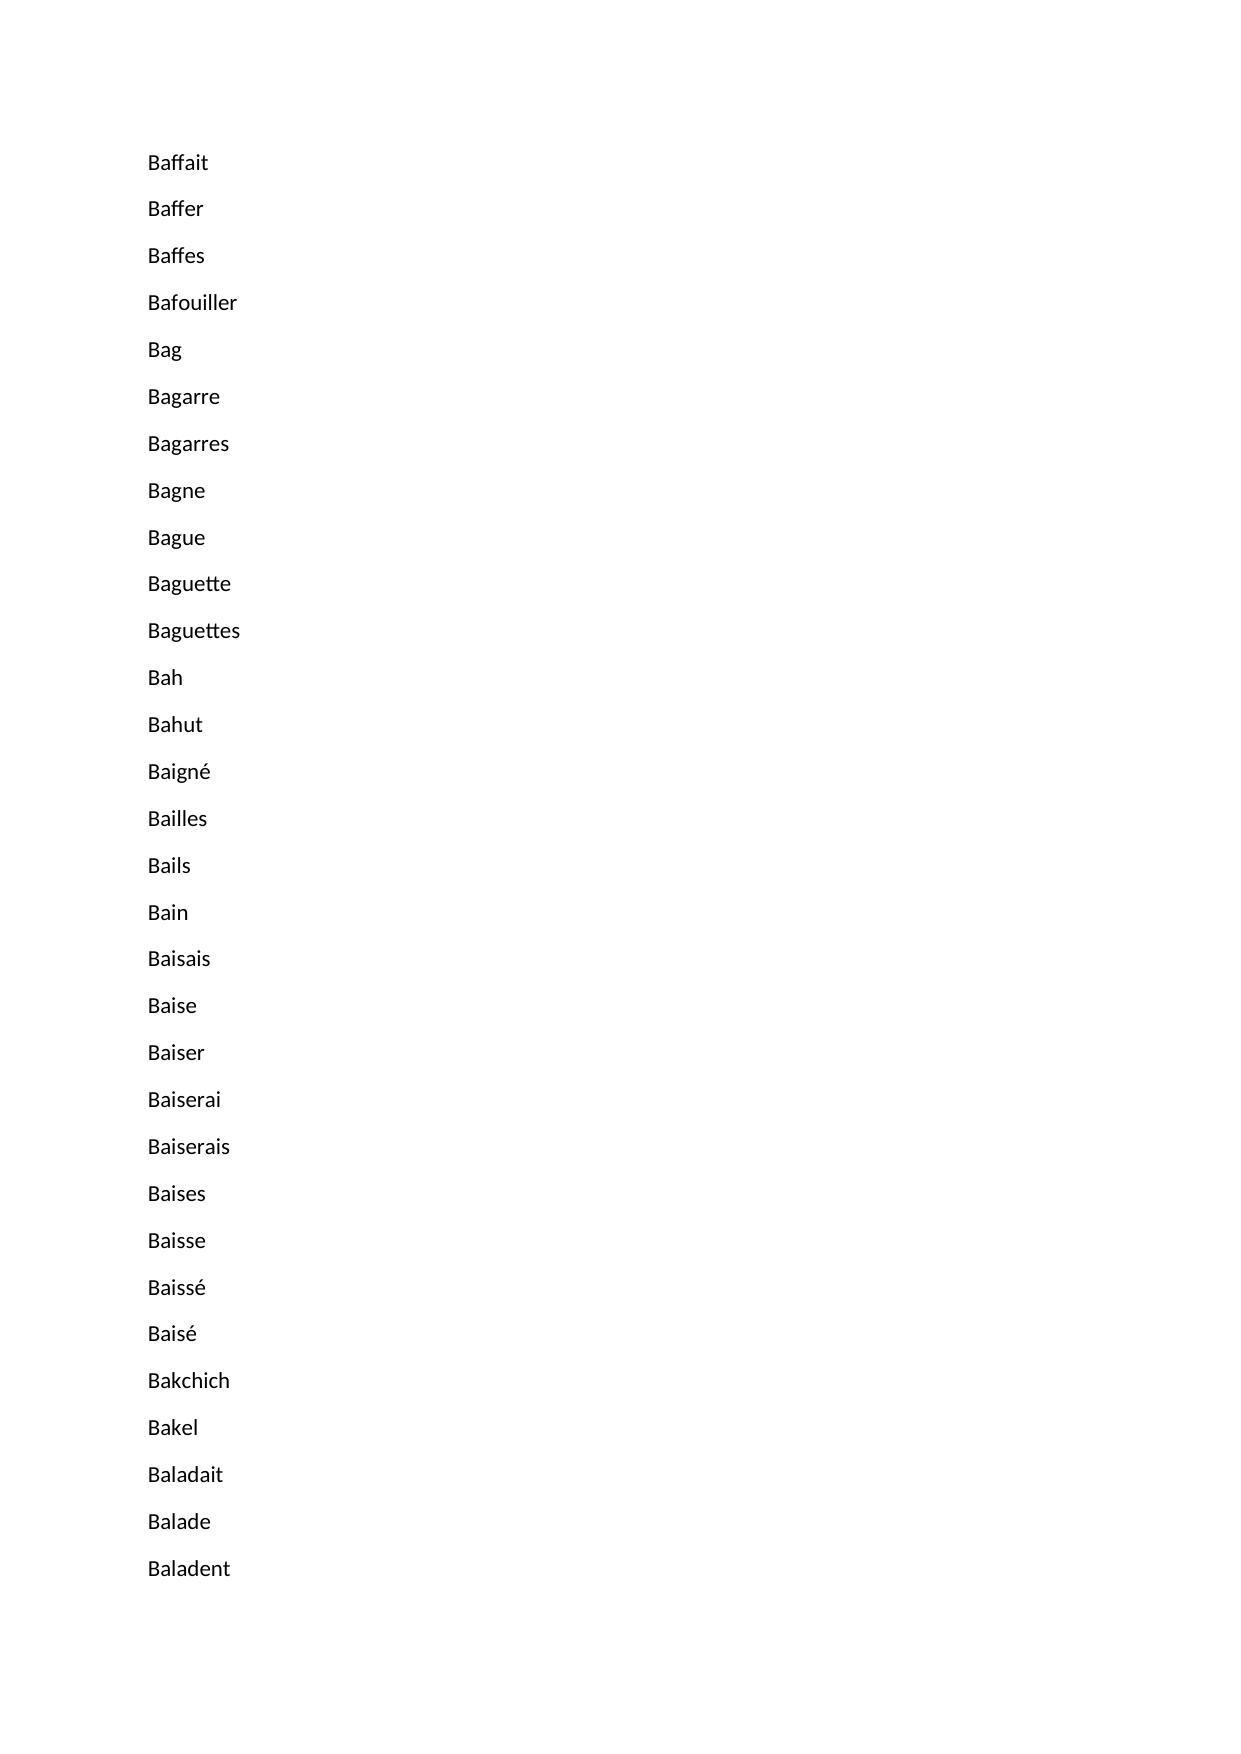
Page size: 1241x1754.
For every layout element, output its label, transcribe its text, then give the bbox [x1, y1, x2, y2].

text Baguette [148, 569, 1093, 597]
text Baises [148, 1179, 1093, 1207]
text Baiserai [148, 1085, 1093, 1113]
text Bain [148, 898, 1093, 926]
text Baissé [148, 1273, 1093, 1301]
text Baffer [148, 194, 1093, 222]
text Bague [148, 523, 1093, 551]
text Bagarre [148, 382, 1093, 410]
text Bag [148, 335, 1093, 363]
text Baffes [148, 241, 1093, 269]
text Balade [148, 1507, 1093, 1535]
text Baffait [148, 148, 1093, 176]
text Baisais [148, 944, 1093, 972]
text Bakchich [148, 1366, 1093, 1394]
text Bahut [148, 710, 1093, 738]
text Bails [148, 851, 1093, 879]
text Bafouiller [148, 288, 1093, 316]
text Baiserais [148, 1132, 1093, 1160]
text Baigné [148, 757, 1093, 785]
text Bailles [148, 804, 1093, 832]
text Baladent [148, 1554, 1093, 1582]
text Bagarres [148, 429, 1093, 457]
text Baguettes [148, 616, 1093, 644]
text Baiser [148, 1038, 1093, 1066]
text Baladait [148, 1460, 1093, 1488]
text Baise [148, 991, 1093, 1019]
text Bagne [148, 476, 1093, 504]
text Bakel [148, 1413, 1093, 1441]
text Bah [148, 663, 1093, 691]
text Baisse [148, 1226, 1093, 1254]
text Baisé [148, 1319, 1093, 1347]
